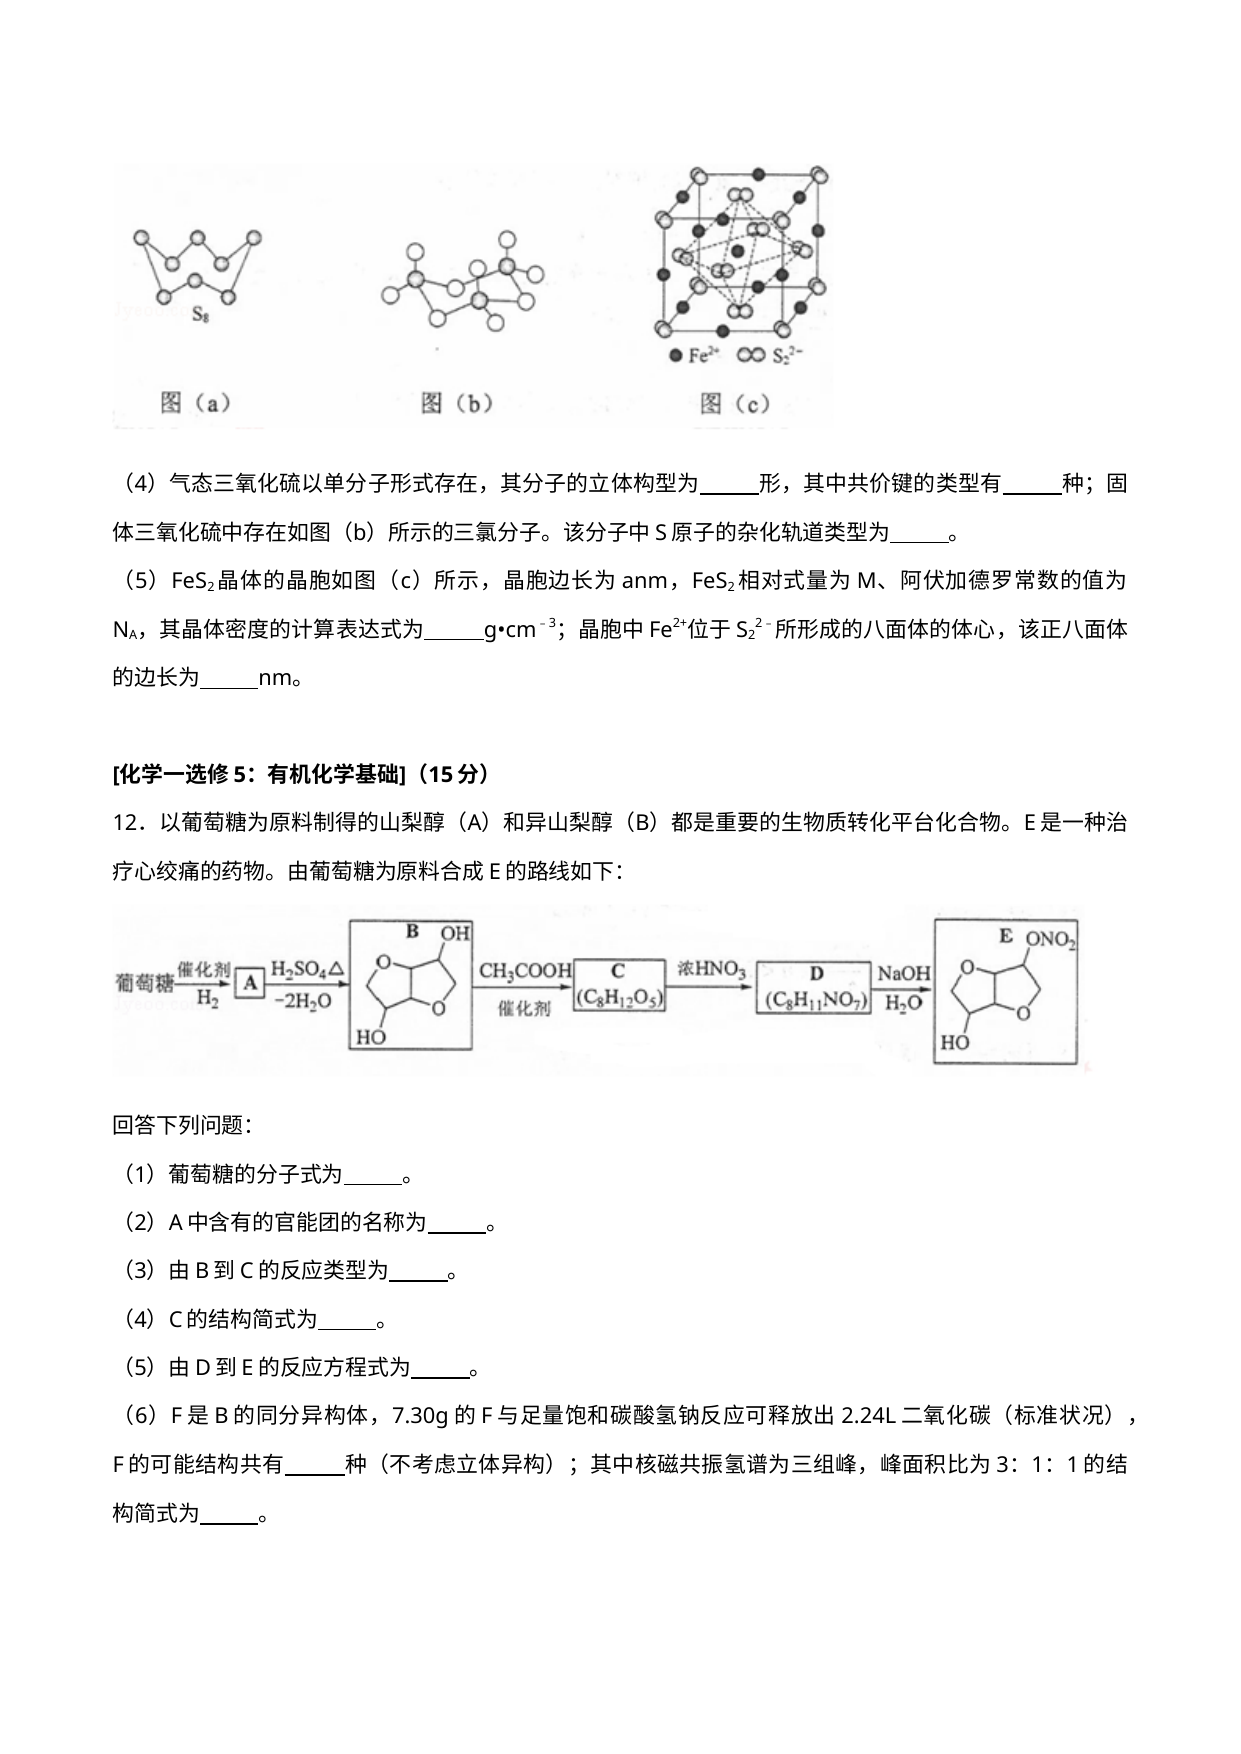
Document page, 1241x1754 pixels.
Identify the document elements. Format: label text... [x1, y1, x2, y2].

picture [112, 902, 1102, 1081]
text 12．以葡萄糖为原料制得的山梨醇（A）和异山梨醇（B）都是重要的生物质转化平台化合物。E是一种治疗心绞痛的药物。由葡萄糖为原料合成E的路线如下： [112, 805, 1128, 886]
text （5）由D到E的反应方程式为 。 [112, 1350, 1128, 1382]
text （6）F是B的同分异构体，7.30g的F与足量饱和碳酸氢钠反应可释放出2.24L二氧化碳（标准状况），F的可能结构共有 种（不考虑立体异构）；其中核磁共振氢谱为三组峰，峰面积比为3：1：1的结构简式为 。 [112, 1398, 1128, 1528]
text [化学一选修5：有机化学基础]（15分） [112, 757, 1128, 789]
text （2）A中含有的官能团的名称为 。 [112, 1205, 1128, 1237]
picture [112, 162, 838, 434]
text （1）葡萄糖的分子式为 。 [112, 1156, 1128, 1189]
text （3）由B到C的反应类型为 。 [112, 1253, 1128, 1286]
text （4）气态三氧化硫以单分子形式存在，其分子的立体构型为 形，其中共价键的类型有 种；固体三氧化硫中存在如图（b）所示的三氯分子。该分子中S原子的杂化轨道类型为 。 [112, 465, 1128, 547]
text （4）C的结构简式为 。 [112, 1301, 1128, 1334]
text （5）FeS2晶体的晶胞如图（c）所示，晶胞边长为anm，FeS2相对式量为M、阿伏加德罗常数的值为NA，其晶体密度的计算表达式为 g•cm﹣3；晶胞中Fe2+位于S22﹣所形成的八面体的体心，该正八面体的边长为 nm。 [112, 562, 1128, 692]
text 回答下列问题： [112, 1108, 1128, 1141]
